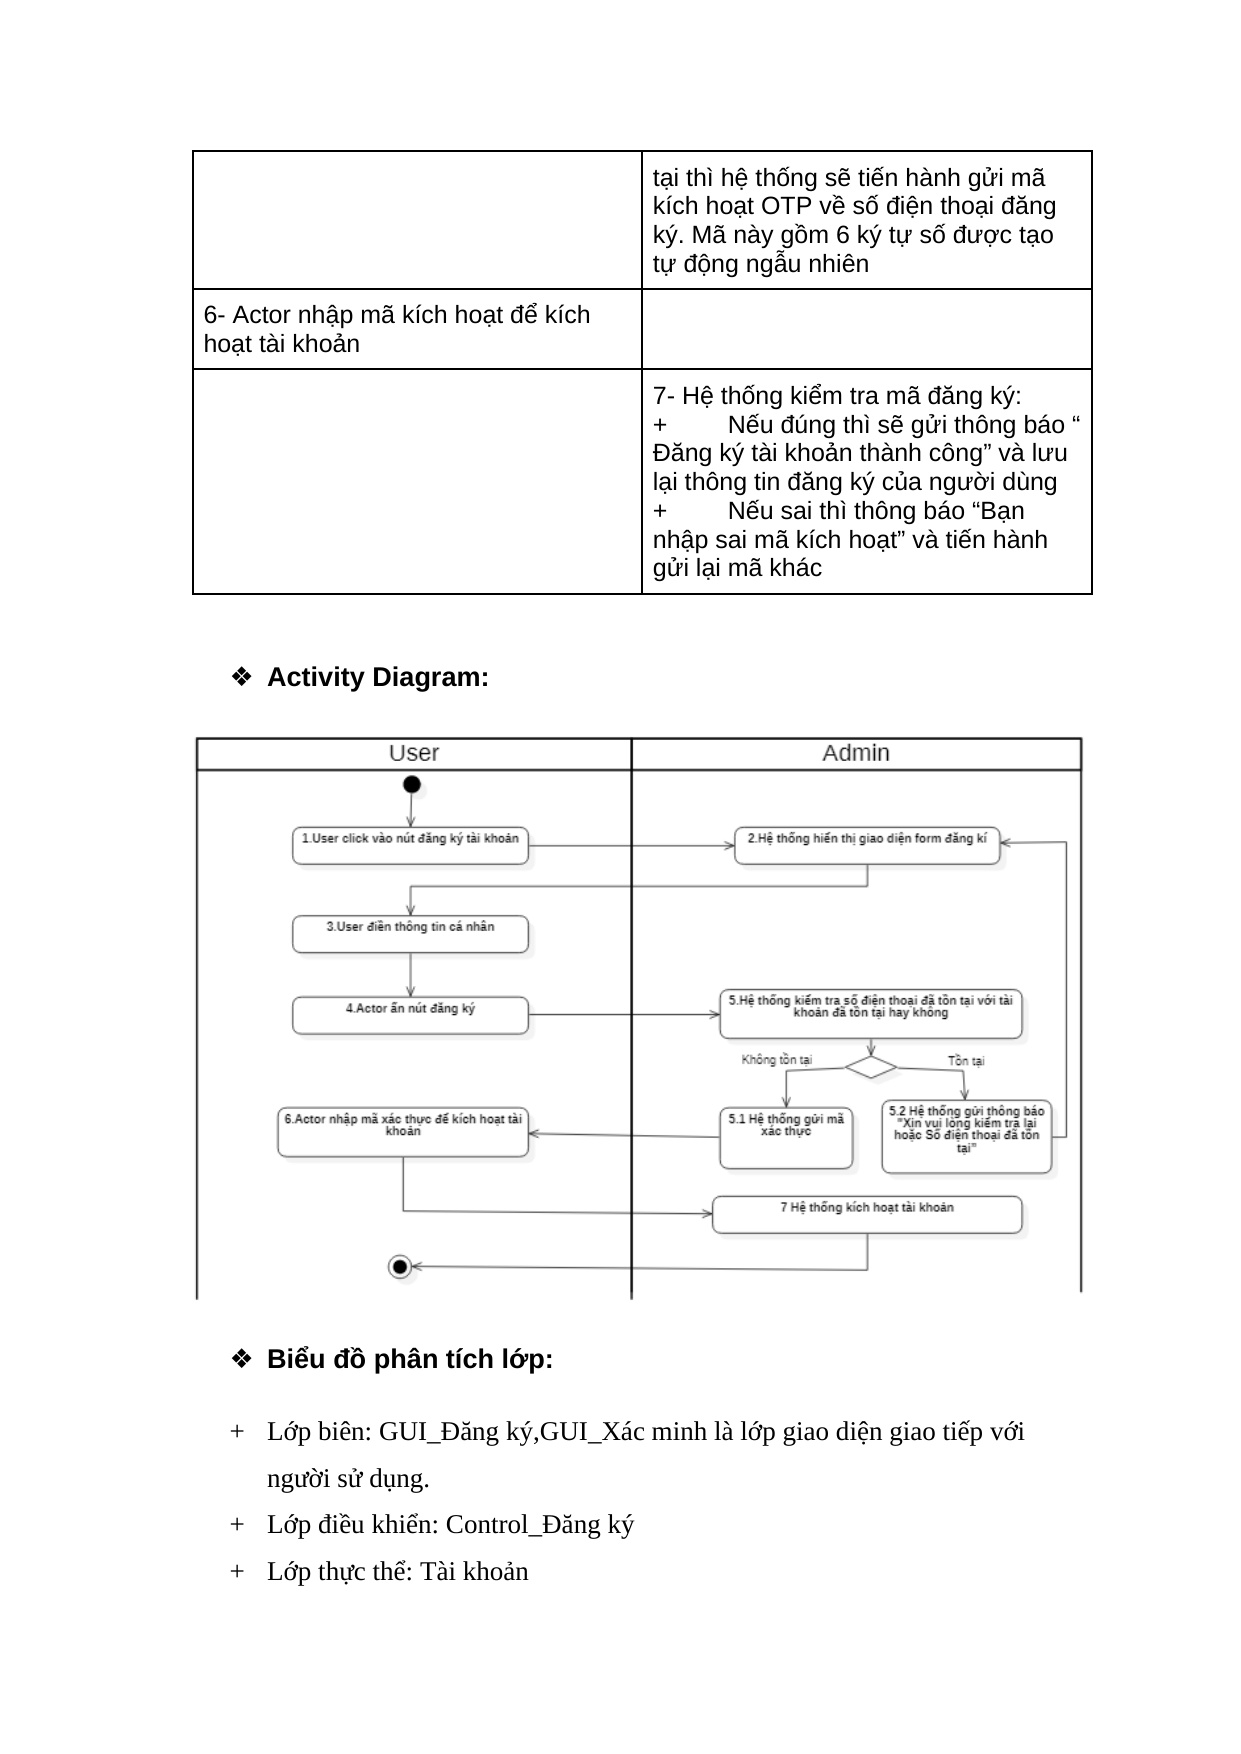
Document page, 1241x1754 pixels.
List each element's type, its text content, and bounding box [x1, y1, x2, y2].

list Biểu đồ phân tích lớp: [229, 1343, 1090, 1374]
table_cell [643, 290, 1091, 368]
list Lớp điều khiển: Control_Đăng ký [229, 1508, 1090, 1539]
list Lớp biên: GUI_Đăng ký,GUI_Xác minh là lớp giao diện giao tiếp với người sử dụng. [229, 1415, 1090, 1493]
list Lớp thực thể: Tài khoản [229, 1555, 1090, 1586]
list Activity Diagram: [229, 661, 1090, 692]
table_cell [194, 370, 641, 592]
table_cell 6- Actor nhập mã kích hoạt để kích hoạt tài khoản [194, 290, 641, 368]
table_cell 7- Hệ thống kiểm tra mã đăng ký: Nếu đúng thì sẽ gửi thông báo “ Đăng ký tài khoản thành công” và lưu lại thông tin đăng ký của người dùng Nếu sai thì thông báo “Bạn nhập sai mã kích hoạt” và tiến hành gửi lại mã khác [643, 370, 1091, 592]
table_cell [643, 152, 1091, 288]
table_cell [194, 152, 641, 288]
picture [191, 732, 1090, 1304]
